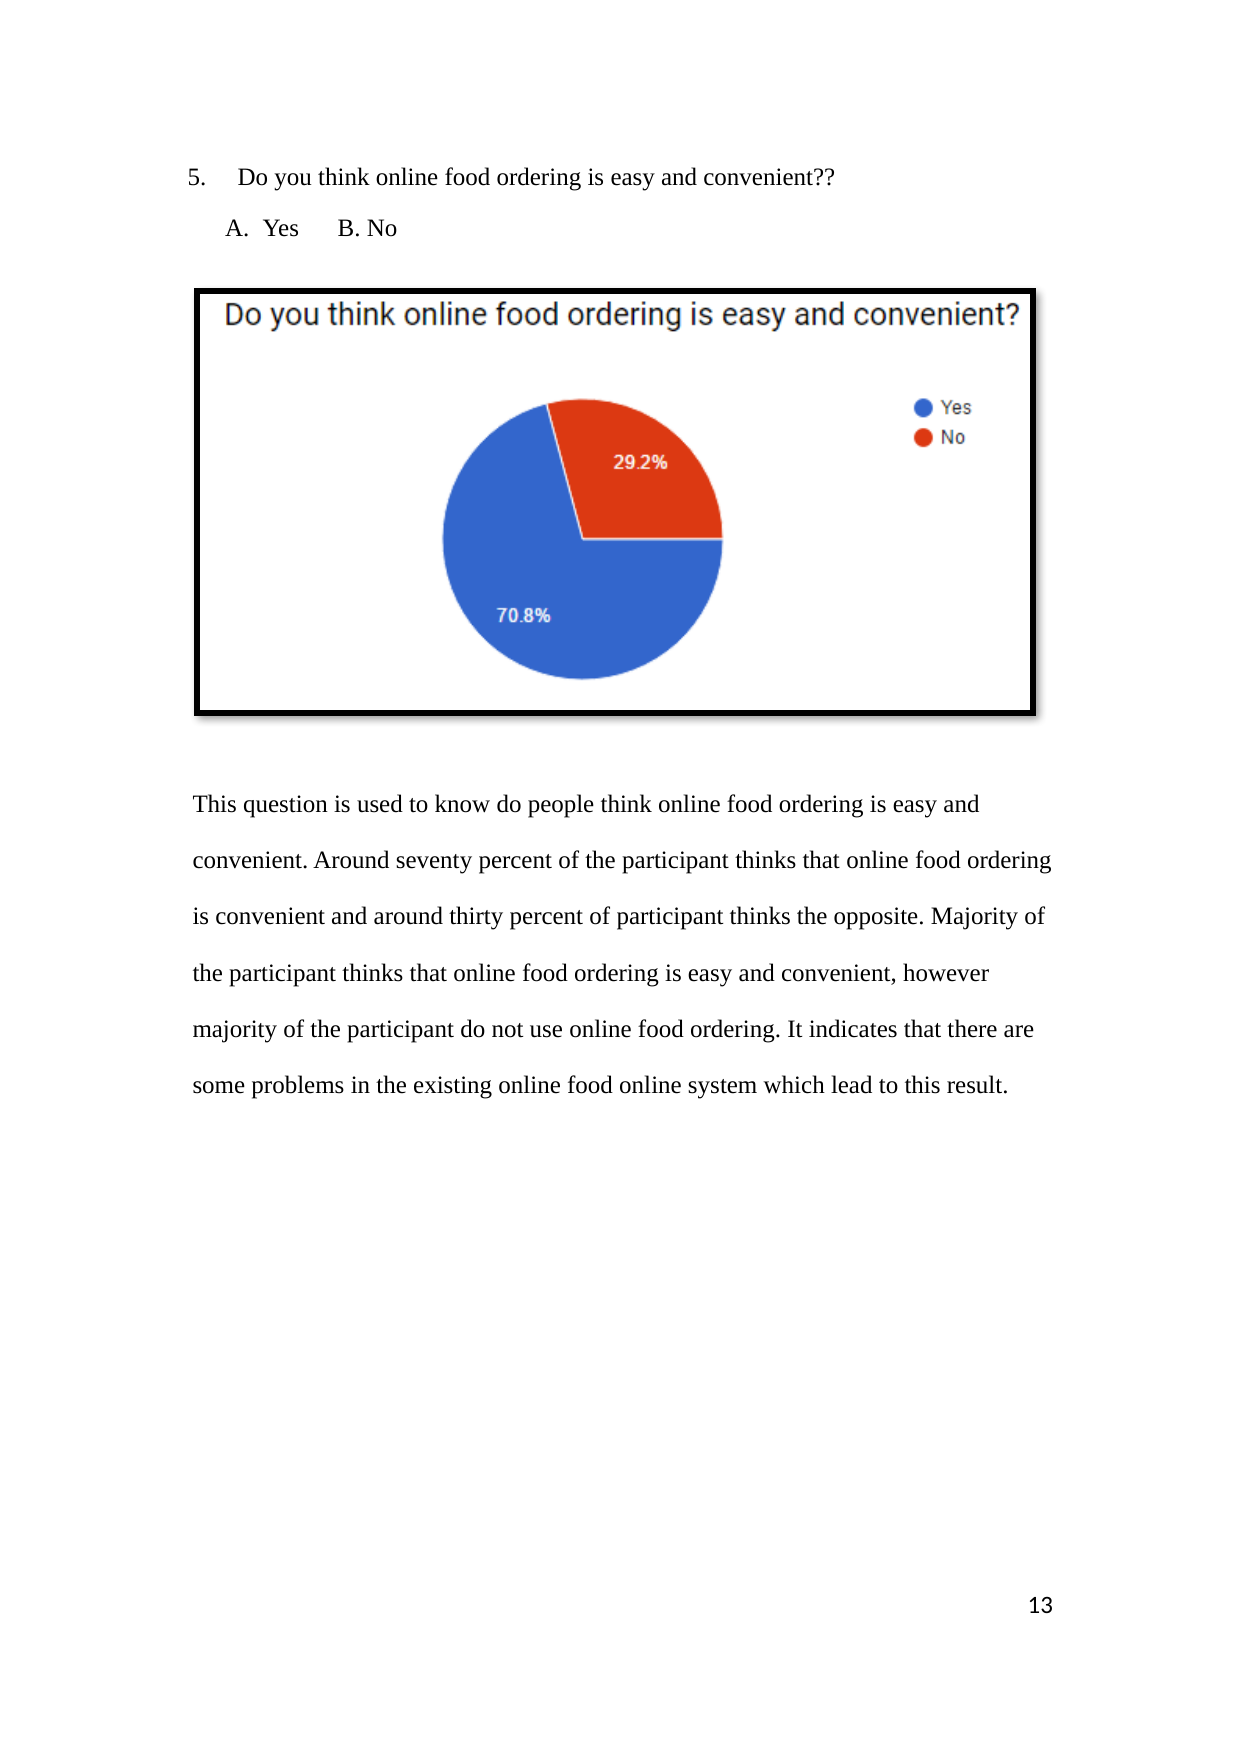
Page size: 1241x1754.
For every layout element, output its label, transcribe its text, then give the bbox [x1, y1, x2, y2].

picture [200, 294, 1030, 710]
text This question is used to know do people think online food ordering is easy and convenient. Around seventy percent of the participant thinks that online food ordering is convenient and around thirty percent of participant thinks the opposite. Majority of the participant thinks that online food ordering is easy and convenient, however majority of the participant do not use online food ordering. It indicates that there are some problems in the existing online food online system which lead to this result. [192, 784, 1053, 1103]
list Do you think online food ordering is easy and convenient?? [0, 157, 1053, 195]
list Yes B. No [225, 209, 1053, 247]
